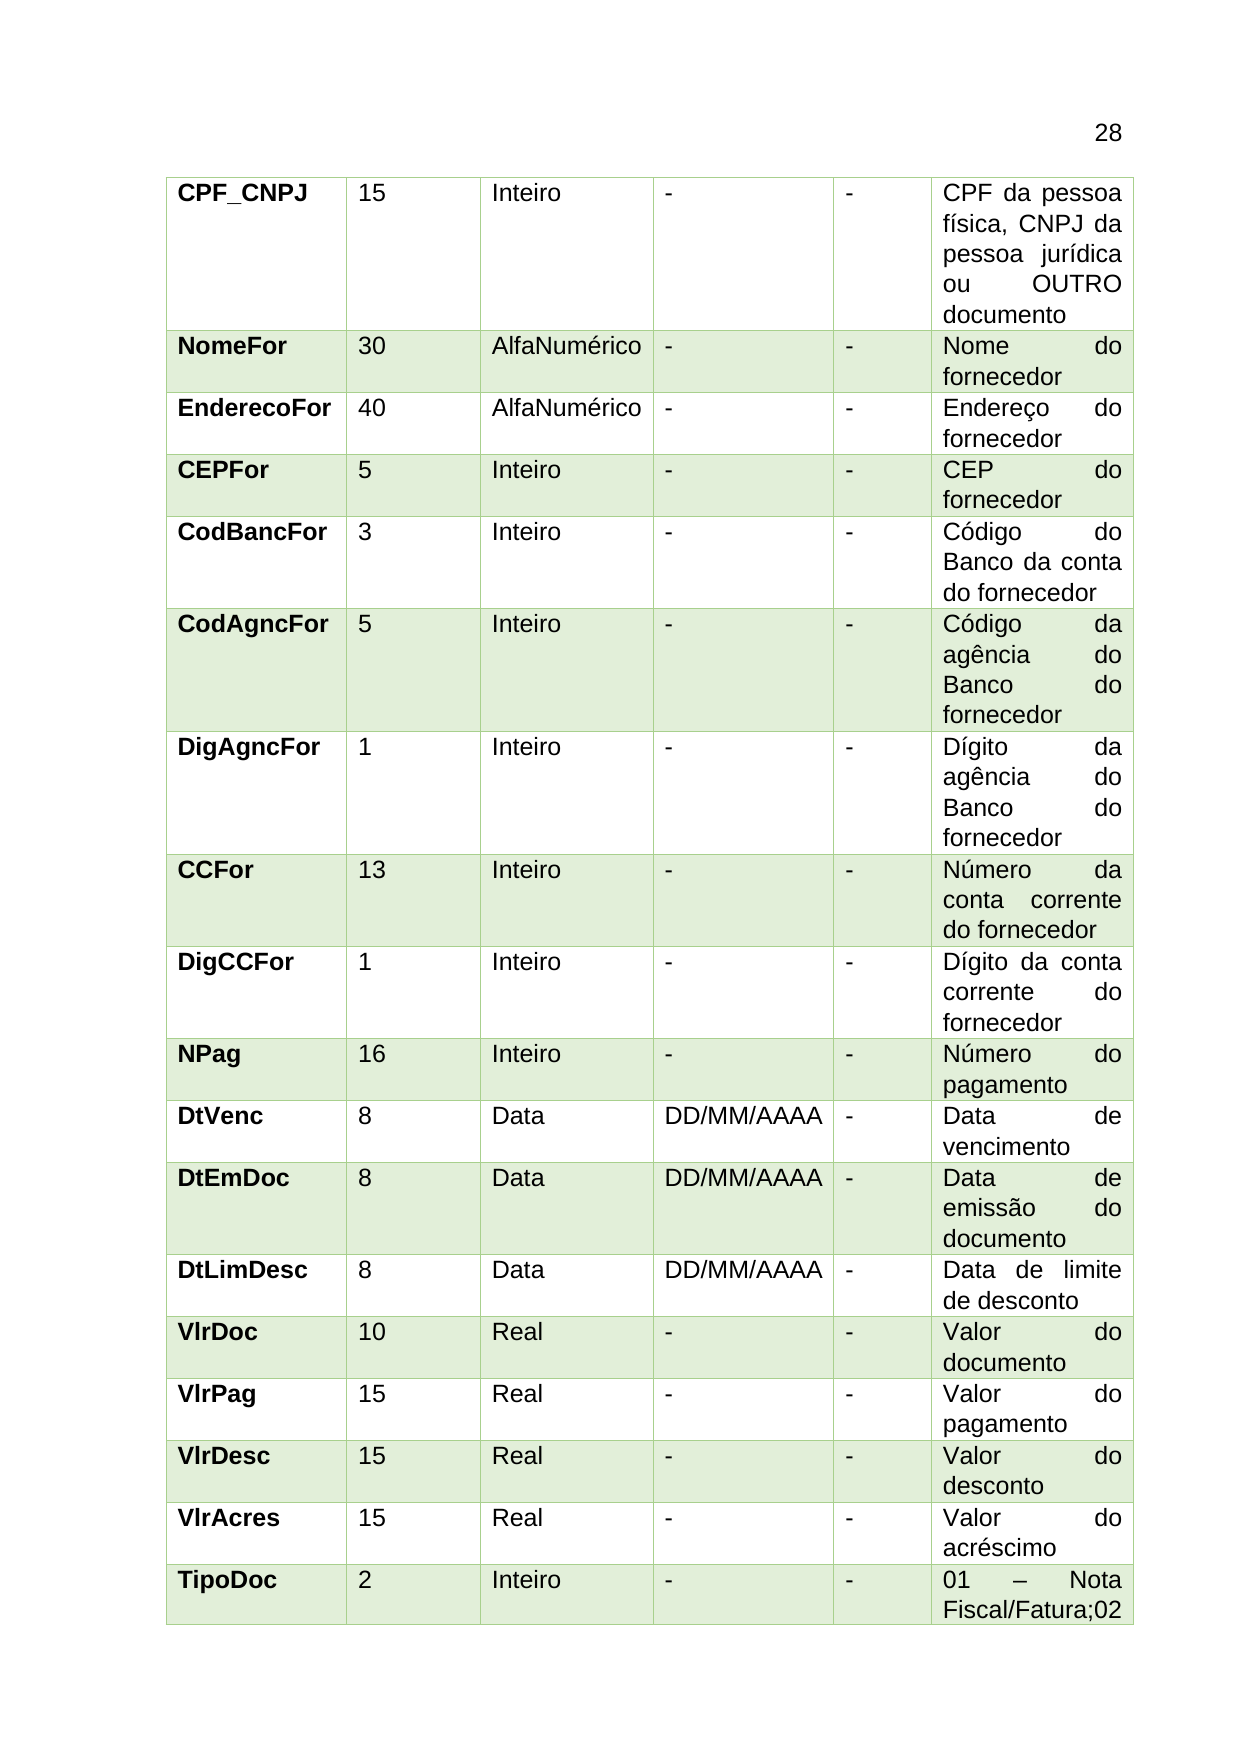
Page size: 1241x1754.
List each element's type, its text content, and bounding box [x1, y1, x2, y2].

table_cell - [834, 331, 931, 392]
table_cell - [654, 455, 833, 516]
table_cell EnderecoFor [167, 393, 346, 454]
table_cell Inteiro [481, 455, 653, 516]
table_cell NomeFor [167, 331, 346, 392]
table_cell Data de limite de desconto [932, 1255, 1133, 1316]
table_cell Nome do fornecedor [932, 331, 1133, 392]
table_cell - [834, 517, 931, 608]
table_cell Data [481, 1255, 653, 1316]
table_cell CEPFor [167, 455, 346, 516]
table_cell 16 [347, 1039, 480, 1100]
table_cell - [654, 609, 833, 731]
table_cell - [834, 1379, 931, 1440]
table_cell VlrDoc [167, 1317, 346, 1378]
table_cell Código do Banco da conta do fornecedor [932, 517, 1133, 608]
table_cell NPag [167, 1039, 346, 1100]
table_cell DD/MM/AAAA [654, 1255, 833, 1316]
table_cell 2 [347, 1565, 480, 1624]
table_cell - [834, 1441, 931, 1502]
table_cell - [654, 393, 833, 454]
table_cell 15 [347, 1441, 480, 1502]
table_cell Inteiro [481, 855, 653, 946]
table_cell VlrPag [167, 1379, 346, 1440]
table_cell - [834, 1163, 931, 1254]
table_cell - [654, 947, 833, 1038]
table_cell - [654, 1565, 833, 1624]
table_cell Valor do pagamento [932, 1379, 1133, 1440]
table_cell CEP do fornecedor [932, 455, 1133, 516]
table_cell DD/MM/AAAA [654, 1101, 833, 1162]
table_cell - [654, 1317, 833, 1378]
table_cell Valor do acréscimo [932, 1503, 1133, 1564]
table_cell Real [481, 1379, 653, 1440]
table_cell 8 [347, 1101, 480, 1162]
table_cell Inteiro [481, 732, 653, 854]
table_cell Inteiro [481, 517, 653, 608]
table_cell CodBancFor [167, 517, 346, 608]
table_cell AlfaNumérico [481, 393, 653, 454]
table_cell Data de emissão do documento [932, 1163, 1133, 1254]
table_cell - [834, 855, 931, 946]
table_cell - [834, 393, 931, 454]
table_cell - [834, 1565, 931, 1624]
table_cell - [834, 732, 931, 854]
table_cell 5 [347, 609, 480, 731]
table_cell 15 [347, 1503, 480, 1564]
table_cell CPF da pessoa física, CNPJ da pessoa jurídica ou OUTRO documento [932, 178, 1133, 330]
table_cell DD/MM/AAAA [654, 1163, 833, 1254]
table_cell - [834, 947, 931, 1038]
table_cell Código da agência do Banco do fornecedor [932, 609, 1133, 731]
table_cell Real [481, 1503, 653, 1564]
table_cell DtLimDesc [167, 1255, 346, 1316]
table_cell Endereço do fornecedor [932, 393, 1133, 454]
table_cell Real [481, 1441, 653, 1502]
table_cell - [834, 1317, 931, 1378]
table_cell DtVenc [167, 1101, 346, 1162]
table_cell Inteiro [481, 1039, 653, 1100]
table_cell Número da conta corrente do fornecedor [932, 855, 1133, 946]
table_cell 8 [347, 1255, 480, 1316]
table_cell - [654, 855, 833, 946]
table_cell - [654, 1039, 833, 1100]
table_cell - [654, 331, 833, 392]
table_cell 40 [347, 393, 480, 454]
table_cell Data de vencimento [932, 1101, 1133, 1162]
table_cell 30 [347, 331, 480, 392]
table_cell - [654, 1503, 833, 1564]
table_cell 15 [347, 1379, 480, 1440]
table_cell 1 [347, 947, 480, 1038]
table_cell - [834, 178, 931, 330]
table_cell Data [481, 1101, 653, 1162]
table_cell Data [481, 1163, 653, 1254]
table_cell - [834, 1503, 931, 1564]
table_cell - [834, 1101, 931, 1162]
table_cell 8 [347, 1163, 480, 1254]
table_cell DtEmDoc [167, 1163, 346, 1254]
table_cell 5 [347, 455, 480, 516]
table_cell Inteiro [481, 1565, 653, 1624]
table_cell - [834, 455, 931, 516]
table_cell - [654, 517, 833, 608]
table_cell VlrDesc [167, 1441, 346, 1502]
table_cell TipoDoc [167, 1565, 346, 1624]
table_cell 13 [347, 855, 480, 946]
table_cell DigAgncFor [167, 732, 346, 854]
table_cell AlfaNumérico [481, 331, 653, 392]
table_cell - [654, 732, 833, 854]
table_cell Valor do documento [932, 1317, 1133, 1378]
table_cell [932, 1565, 1133, 1624]
table_cell CodAgncFor [167, 609, 346, 731]
table_cell - [654, 178, 833, 330]
table_cell - [834, 1039, 931, 1100]
table_cell Número do pagamento [932, 1039, 1133, 1100]
table_cell 10 [347, 1317, 480, 1378]
table_cell Dígito da conta corrente do fornecedor [932, 947, 1133, 1038]
table_cell - [654, 1441, 833, 1502]
table_cell 3 [347, 517, 480, 608]
table_cell 1 [347, 732, 480, 854]
table_cell DigCCFor [167, 947, 346, 1038]
table_cell - [834, 1255, 931, 1316]
table_cell Inteiro [481, 178, 653, 330]
table_cell Dígito da agência do Banco do fornecedor [932, 732, 1133, 854]
table_cell Inteiro [481, 947, 653, 1038]
table_cell - [834, 609, 931, 731]
table_cell Inteiro [481, 609, 653, 731]
table_cell CCFor [167, 855, 346, 946]
table_cell Real [481, 1317, 653, 1378]
table_cell VlrAcres [167, 1503, 346, 1564]
table_cell CPF_CNPJ [167, 178, 346, 330]
table_cell 15 [347, 178, 480, 330]
table_cell Valor do desconto [932, 1441, 1133, 1502]
table_cell - [654, 1379, 833, 1440]
